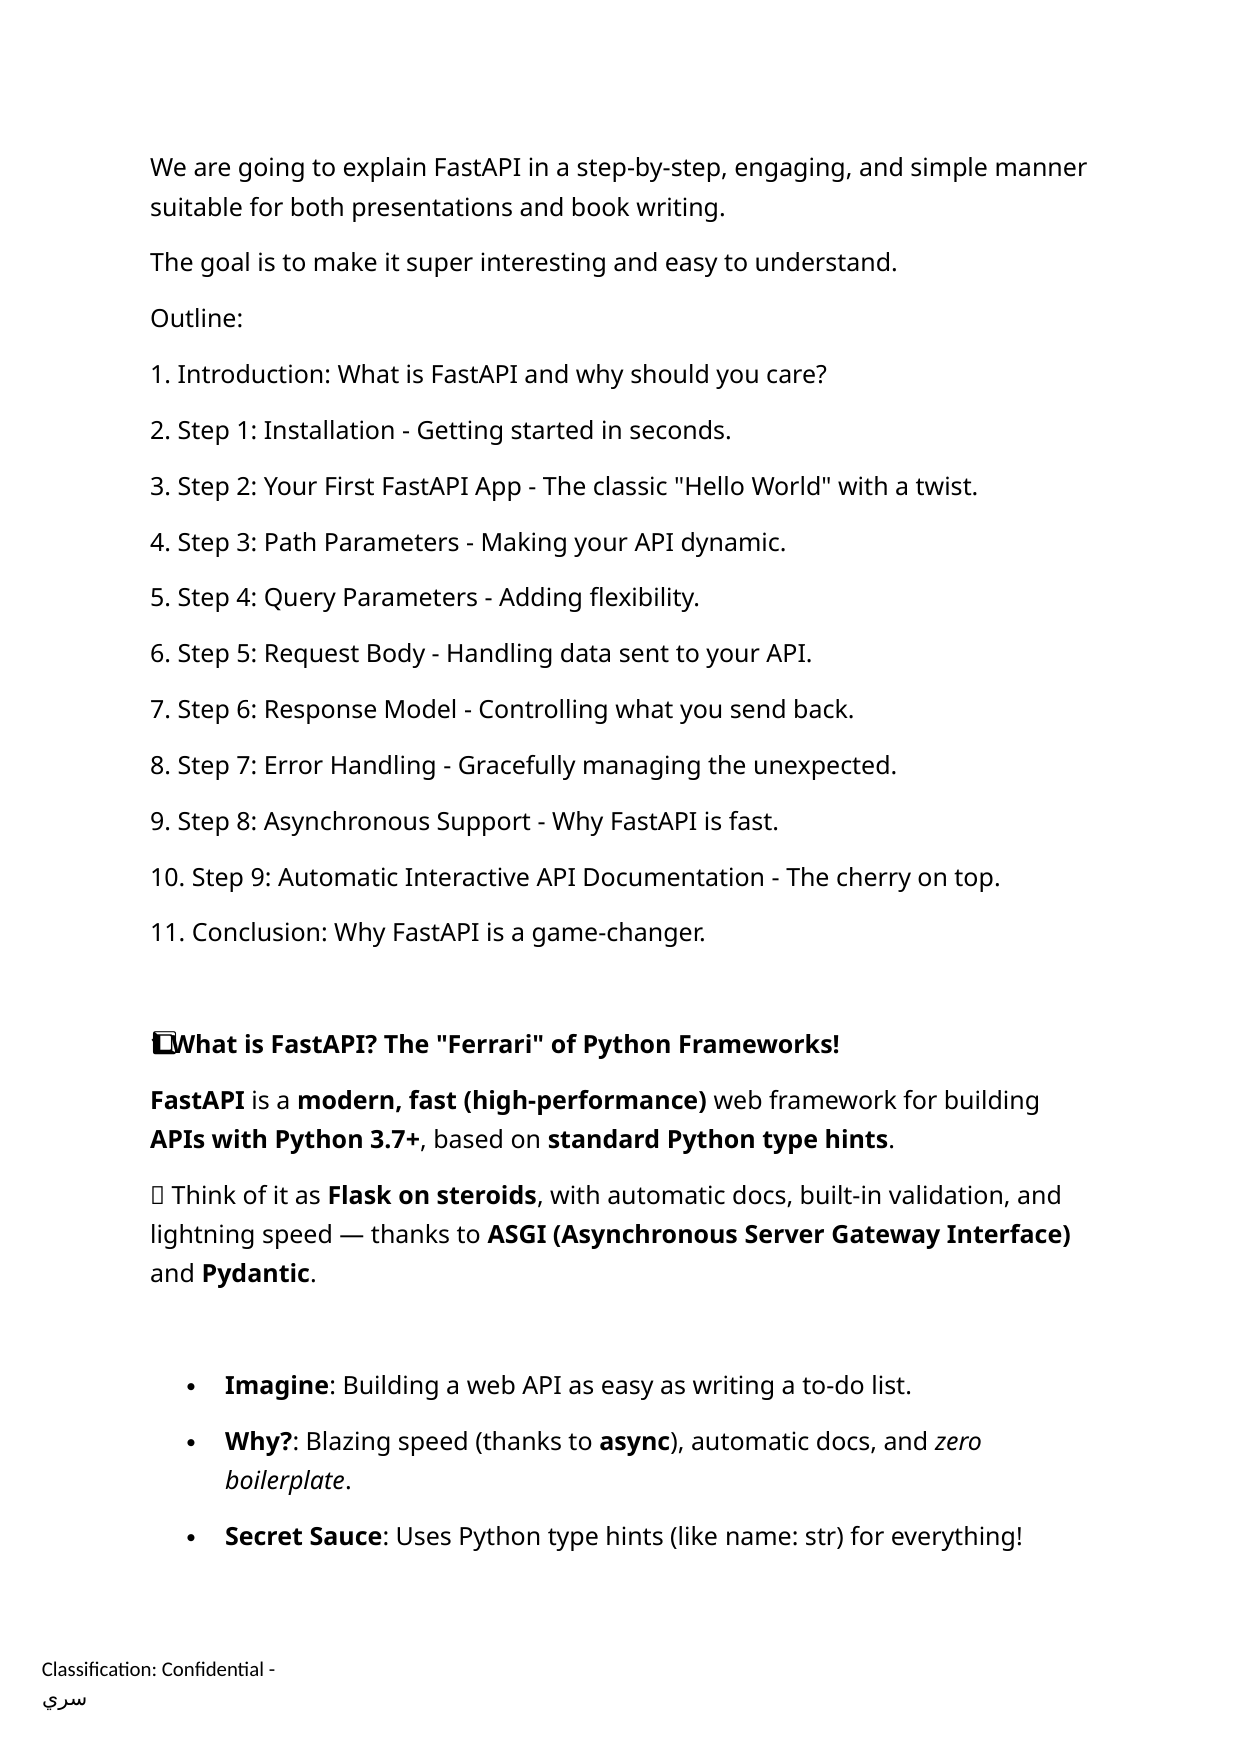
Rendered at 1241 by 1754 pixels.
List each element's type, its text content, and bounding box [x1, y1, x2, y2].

text FastAPI is a modern, fast (high-performance) web framework for building APIs with Python 3.7+, based on standard Python type hints. [150, 1082, 1090, 1156]
text 1. Introduction: What is FastAPI and why should you care? [150, 357, 1090, 391]
text 9. Step 8: Asynchronous Support - Why FastAPI is fast. [150, 803, 1090, 837]
text 4. Step 3: Path Parameters - Making your API dynamic. [150, 524, 1090, 558]
text 11. Conclusion: Why FastAPI is a game-changer. [150, 915, 1090, 949]
text 10. Step 9: Automatic Interactive API Documentation - The cherry on top. [150, 859, 1090, 893]
list Secret Sauce: Uses Python type hints (like name: str) for everything! [187, 1518, 1090, 1552]
text The goal is to make it super interesting and easy to understand. [150, 245, 1090, 279]
text 2. Step 1: Installation - Getting started in seconds. [150, 412, 1090, 447]
text Outline: [150, 301, 1090, 335]
text 🤓 Think of it as Flask on steroids, with automatic docs, built-in validation, and lightning speed — thanks to ASGI (Asynchronous Server Gateway Interface) and Pydantic. [150, 1177, 1090, 1290]
text 7. Step 6: Response Model - Controlling what you send back. [150, 692, 1090, 726]
text 5. Step 4: Query Parameters - Adding flexibility. [150, 580, 1090, 614]
text 6. Step 5: Request Body - Handling data sent to your API. [150, 636, 1090, 670]
text 3. Step 2: Your First FastAPI App - The classic "Hello World" with a twist. [150, 468, 1090, 502]
list Imagine: Building a web API as easy as writing a to-do list. [187, 1367, 1090, 1402]
list Why?: Blazing speed (thanks to async), automatic docs, and zero boilerplate. [187, 1423, 1090, 1497]
text We are going to explain FastAPI in a step-by-step, engaging, and simple manner suitable for both presentations and book writing. [150, 150, 1090, 223]
text 1️⃣ What is FastAPI? The "Ferrari" of Python Frameworks! [150, 1027, 1090, 1061]
text 8. Step 7: Error Handling - Gracefully managing the unexpected. [150, 747, 1090, 782]
